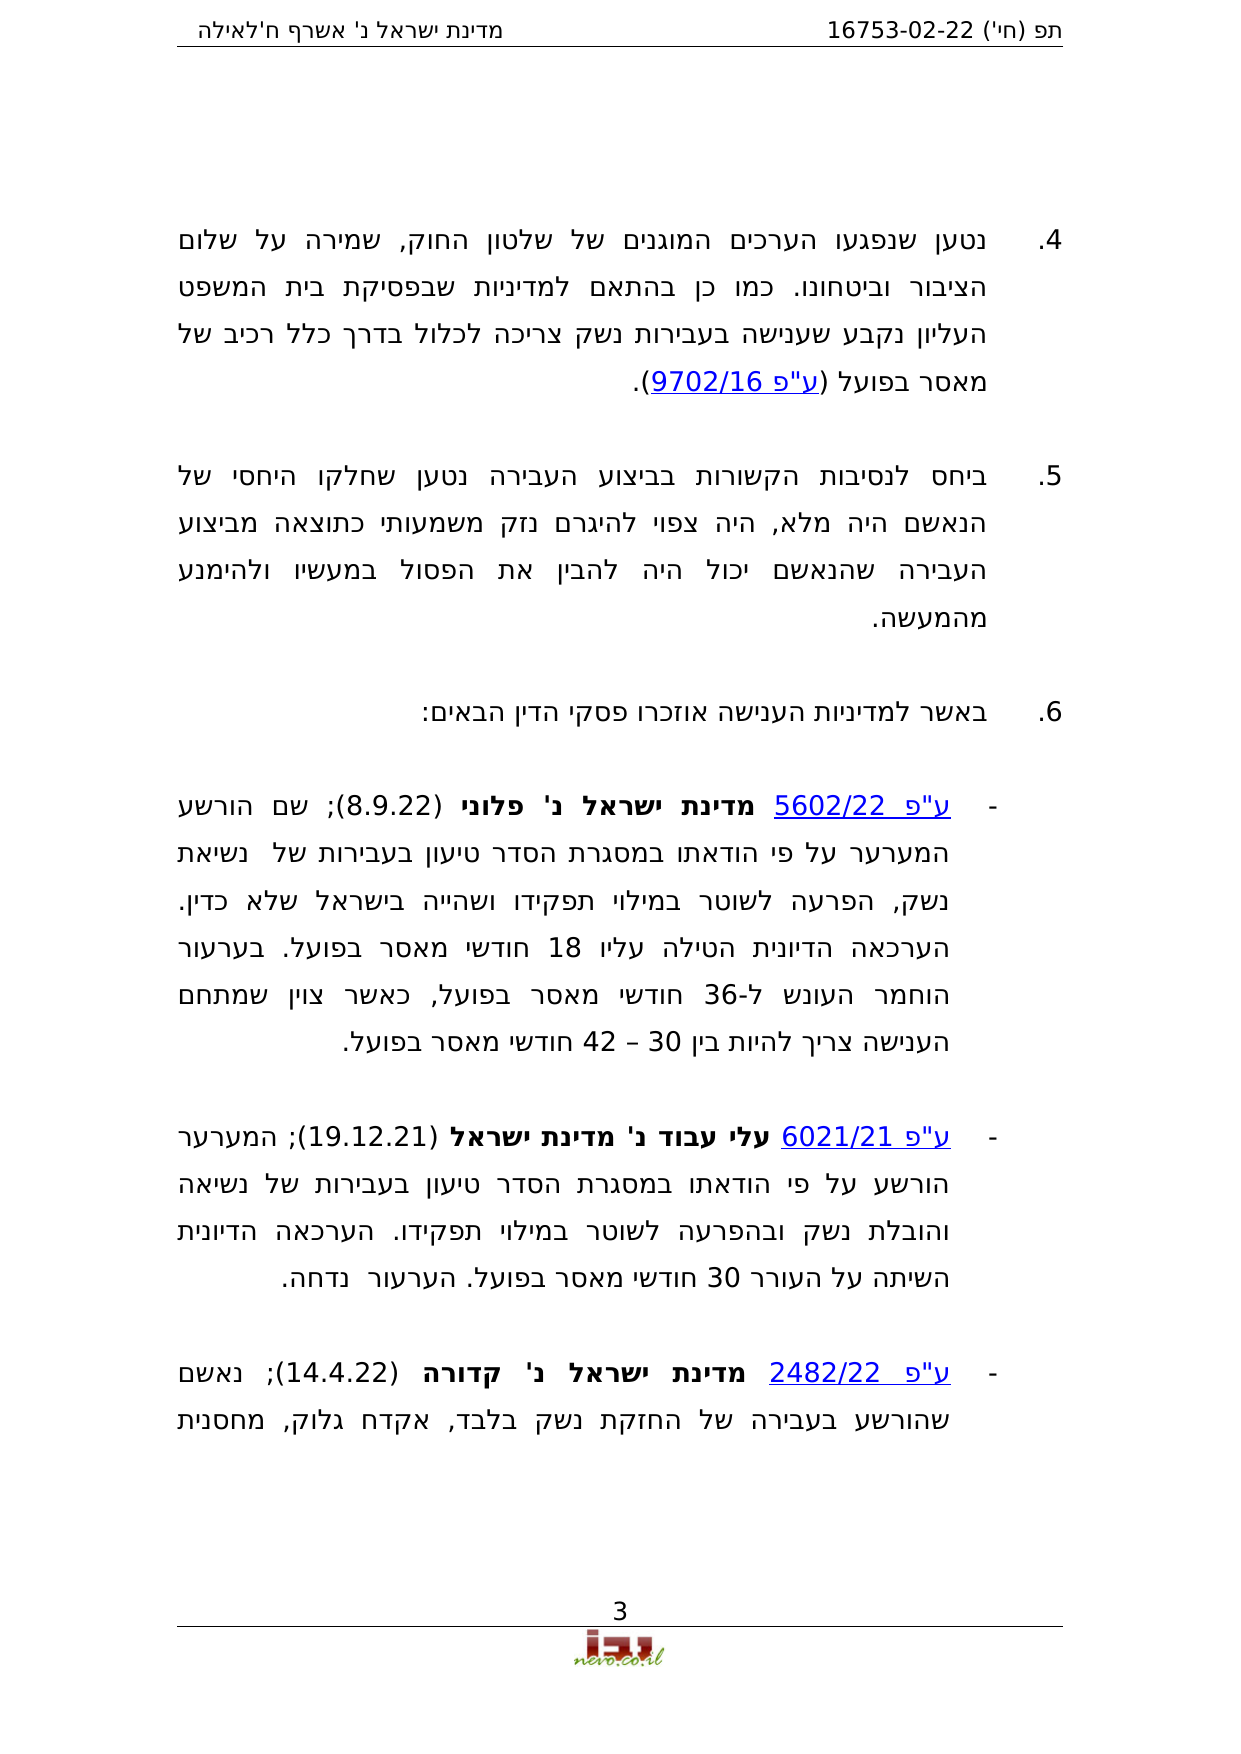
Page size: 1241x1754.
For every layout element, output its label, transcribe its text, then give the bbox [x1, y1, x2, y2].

picture [574, 1629, 666, 1667]
list ע"פ 5602/22 מדינת ישראל נ' פלוני (8.9.22); שם הורשע המערער על פי הודאתו במסגרת הסדר טיעון בעבירות של נשיאת נשק, הפרעה לשוטר במילוי תפקידו ושהייה בישראל שלא כדין. הערכאה הדיונית הטילה עליו 18 חודשי מאסר בפועל. בערעור הוחמר העונש ל-36 חודשי מאסר בפועל, כאשר צוין שמתחם הענישה צריך להיות בין 30 – 42 חודשי מאסר בפועל. [177, 790, 988, 1058]
list ע"פ 6021/21 עלי עבוד נ' מדינת ישראל (19.12.21); המערער הורשע על פי הודאתו במסגרת הסדר טיעון בעבירות של נשיאה והובלת נשק ובהפרעה לשוטר במילוי תפקידו. הערכאה הדיונית השיתה על העורר 30 חודשי מאסר בפועל. הערעור נדחה. [177, 1121, 988, 1294]
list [177, 1357, 988, 1436]
text 5. ביחס לנסיבות הקשורות בביצוע העבירה נטען שחלקו היחסי של הנאשם היה מלא, היה צפוי להיגרם נזק משמעותי כתוצאה מביצוע העבירה שהנאשם יכול היה להבין את הפסול במעשיו ולהימנע מהמעשה. [177, 460, 1063, 633]
text 4. נטען שנפגעו הערכים המוגנים של שלטון החוק, שמירה על שלום הציבור וביטחונו. כמו כן בהתאם למדיניות שבפסיקת בית המשפט העליון נקבע שענישה בעבירות נשק צריכה לכלול בדרך כלל רכיב של מאסר בפועל (ע"פ 9702/16). [177, 224, 1063, 397]
text 6. באשר למדיניות הענישה אוזכרו פסקי הדין הבאים: [177, 696, 1063, 728]
